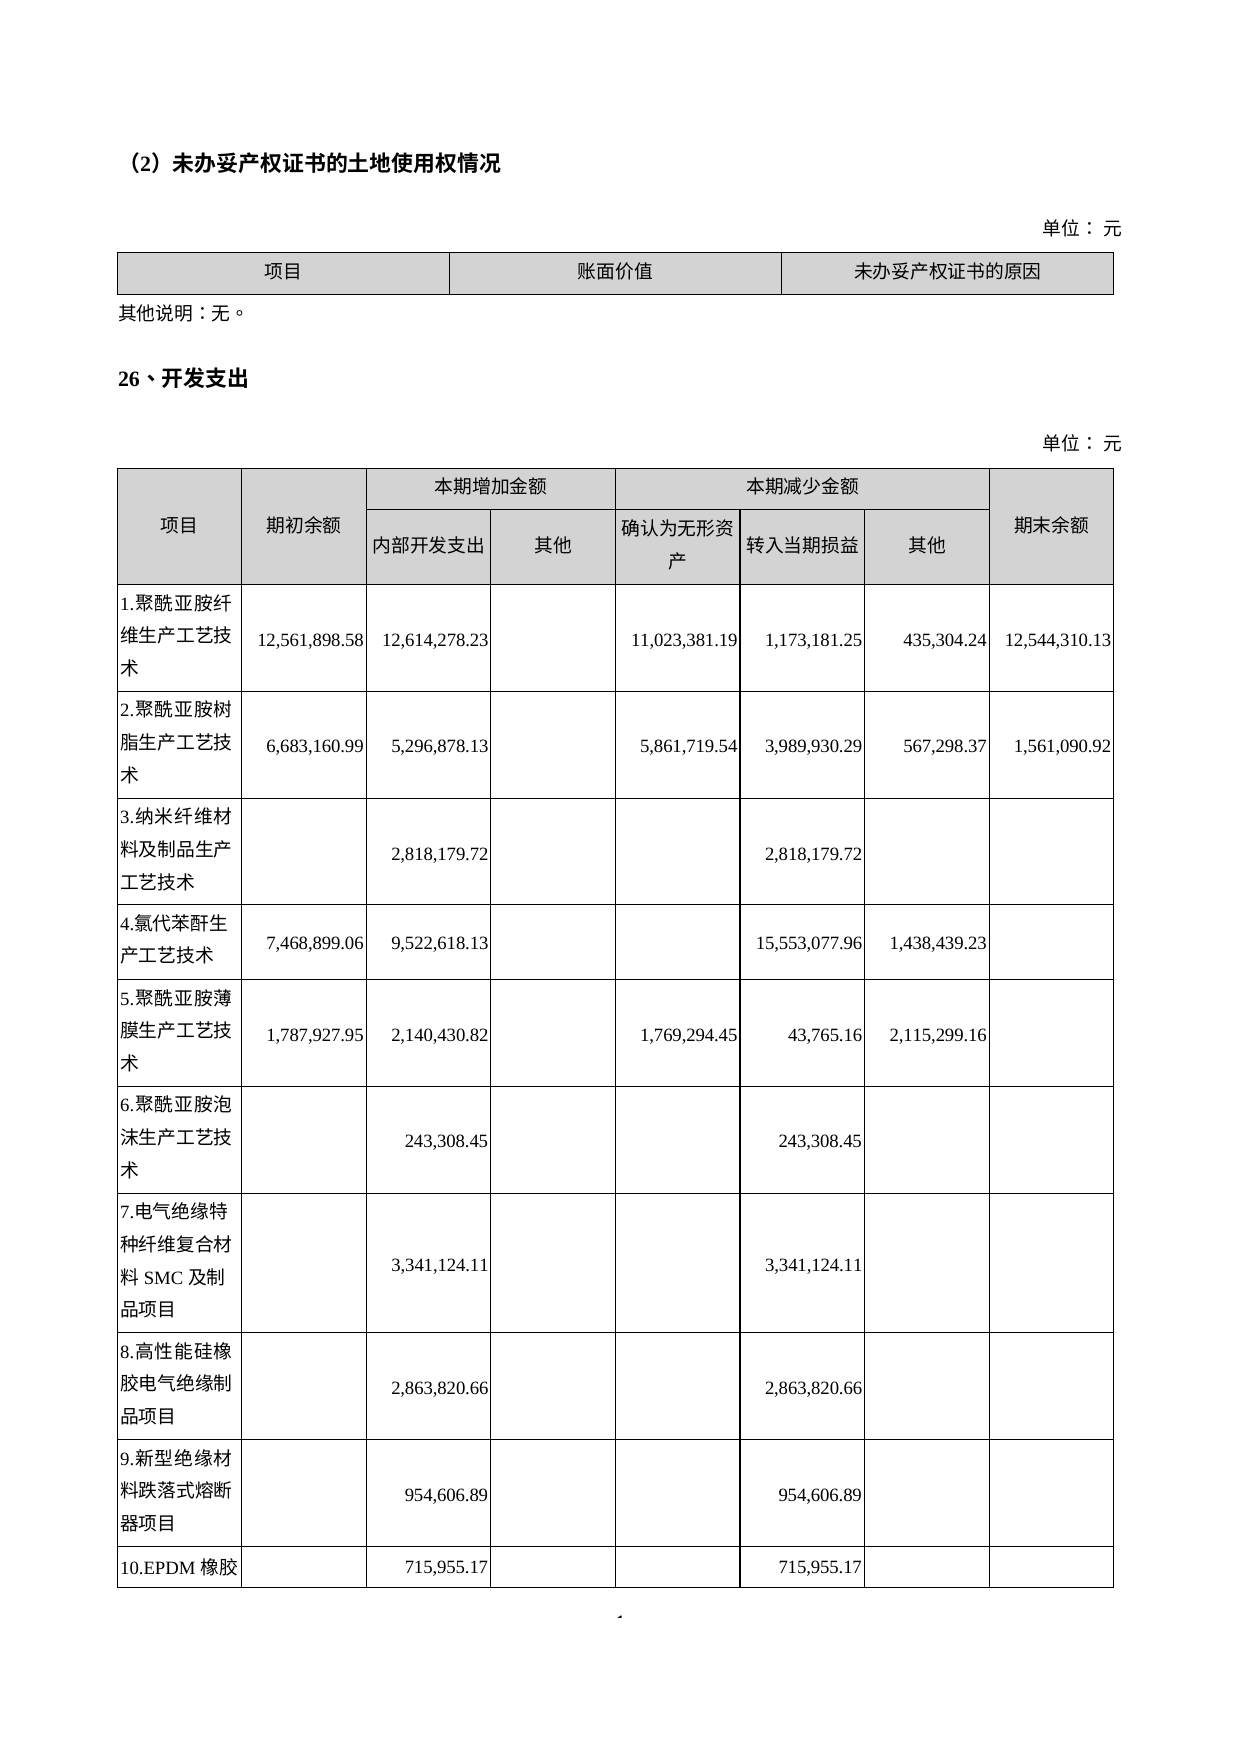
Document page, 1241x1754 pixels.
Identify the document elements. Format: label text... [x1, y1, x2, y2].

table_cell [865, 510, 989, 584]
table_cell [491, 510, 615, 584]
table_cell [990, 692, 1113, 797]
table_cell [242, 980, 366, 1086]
text 单位： 元 [106, 215, 1122, 240]
subtitle 26、开发支出 [118, 363, 1134, 393]
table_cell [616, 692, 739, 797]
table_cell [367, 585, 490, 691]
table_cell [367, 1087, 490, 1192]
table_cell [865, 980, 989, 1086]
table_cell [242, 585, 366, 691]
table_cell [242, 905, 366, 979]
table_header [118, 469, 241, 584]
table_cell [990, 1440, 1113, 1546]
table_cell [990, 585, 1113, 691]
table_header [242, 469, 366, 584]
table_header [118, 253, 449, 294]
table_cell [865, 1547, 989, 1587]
subtitle （2）未办妥产权证书的土地使用权情况 [118, 148, 1134, 178]
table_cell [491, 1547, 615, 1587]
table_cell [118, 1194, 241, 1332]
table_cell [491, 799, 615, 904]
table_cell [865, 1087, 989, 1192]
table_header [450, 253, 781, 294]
text 其他说明：无。 [118, 300, 1134, 326]
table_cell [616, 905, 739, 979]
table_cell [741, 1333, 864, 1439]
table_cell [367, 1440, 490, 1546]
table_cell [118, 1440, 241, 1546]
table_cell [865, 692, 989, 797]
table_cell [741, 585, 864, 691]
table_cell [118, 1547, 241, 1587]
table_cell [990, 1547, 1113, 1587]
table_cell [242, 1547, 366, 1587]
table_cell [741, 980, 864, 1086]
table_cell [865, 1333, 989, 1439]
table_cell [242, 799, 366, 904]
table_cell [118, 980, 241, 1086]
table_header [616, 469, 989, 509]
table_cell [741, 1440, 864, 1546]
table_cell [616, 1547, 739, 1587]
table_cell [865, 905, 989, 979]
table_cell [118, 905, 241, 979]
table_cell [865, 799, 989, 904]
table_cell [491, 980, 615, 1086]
text 单位： 元 [106, 430, 1122, 456]
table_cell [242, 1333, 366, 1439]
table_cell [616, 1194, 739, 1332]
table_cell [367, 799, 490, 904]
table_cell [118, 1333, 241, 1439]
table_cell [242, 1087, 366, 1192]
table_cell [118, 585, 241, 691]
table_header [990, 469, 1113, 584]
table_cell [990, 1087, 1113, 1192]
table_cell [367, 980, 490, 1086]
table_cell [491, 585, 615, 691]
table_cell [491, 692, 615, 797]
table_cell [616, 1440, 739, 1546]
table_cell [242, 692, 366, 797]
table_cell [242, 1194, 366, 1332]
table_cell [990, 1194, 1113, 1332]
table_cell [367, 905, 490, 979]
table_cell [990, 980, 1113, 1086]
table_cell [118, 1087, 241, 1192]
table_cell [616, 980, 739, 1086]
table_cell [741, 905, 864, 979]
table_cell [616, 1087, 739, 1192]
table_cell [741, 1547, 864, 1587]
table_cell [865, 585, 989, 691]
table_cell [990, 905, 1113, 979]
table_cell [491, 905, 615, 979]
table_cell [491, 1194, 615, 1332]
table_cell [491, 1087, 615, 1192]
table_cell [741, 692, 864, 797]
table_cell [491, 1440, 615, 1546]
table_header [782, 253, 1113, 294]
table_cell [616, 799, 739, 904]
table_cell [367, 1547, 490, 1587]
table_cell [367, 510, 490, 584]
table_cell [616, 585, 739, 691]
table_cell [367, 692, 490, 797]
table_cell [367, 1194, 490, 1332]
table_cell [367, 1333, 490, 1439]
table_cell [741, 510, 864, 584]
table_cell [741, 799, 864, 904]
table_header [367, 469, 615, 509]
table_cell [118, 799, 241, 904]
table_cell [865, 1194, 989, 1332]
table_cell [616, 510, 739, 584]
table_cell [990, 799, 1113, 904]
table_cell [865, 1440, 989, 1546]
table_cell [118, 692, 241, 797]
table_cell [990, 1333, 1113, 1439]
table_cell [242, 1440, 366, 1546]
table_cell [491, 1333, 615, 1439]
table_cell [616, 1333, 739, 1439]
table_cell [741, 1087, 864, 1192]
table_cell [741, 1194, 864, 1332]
